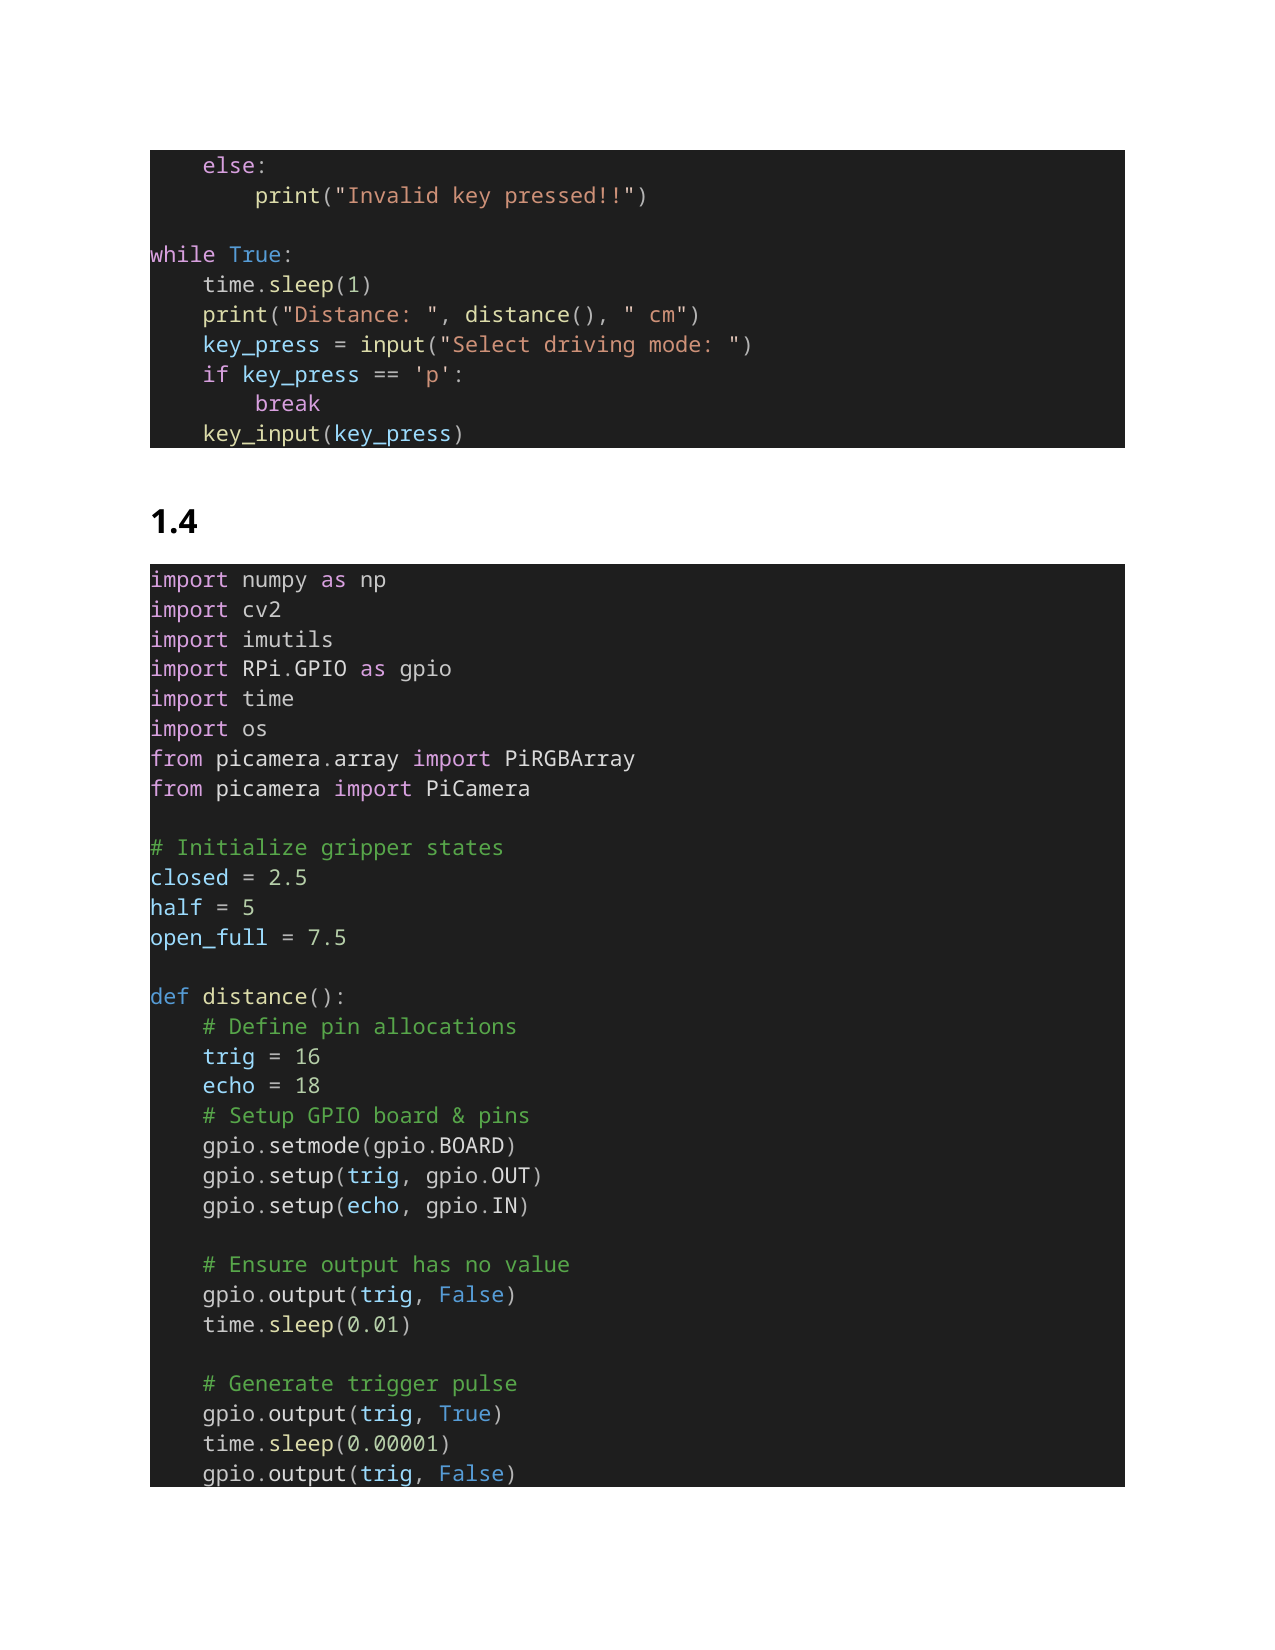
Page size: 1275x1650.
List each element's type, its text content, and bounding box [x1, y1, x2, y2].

text closed = 2.5 [150, 862, 1125, 892]
text print("Distance: ", distance(), " cm") [150, 299, 1125, 329]
text time.sleep(0.01) [150, 1309, 1125, 1338]
text gpio.setmode(gpio.BOARD) [150, 1130, 1125, 1160]
text while True: [150, 239, 1125, 269]
text open_full = 7.5 [150, 921, 1125, 951]
text echo = 18 [150, 1070, 1125, 1100]
text import cv2 [150, 594, 1125, 623]
text from picamera import PiCamera [150, 772, 1125, 802]
text time.sleep(1) [150, 269, 1125, 299]
text # Generate trigger pulse [150, 1368, 1125, 1398]
text gpio.output(trig, True) [150, 1398, 1125, 1428]
text key_press = input("Select driving mode: ") [150, 329, 1125, 358]
text trig = 16 [150, 1041, 1125, 1070]
text half = 5 [150, 892, 1125, 921]
text 1.4 [150, 498, 1125, 544]
text # Initialize gripper states [150, 832, 1125, 862]
text gpio.output(trig, False) [150, 1458, 1125, 1487]
text if key_press == 'p': [150, 358, 1125, 388]
text import imutils [150, 623, 1125, 653]
text print("Invalid key pressed!!") [150, 180, 1125, 209]
text break [150, 388, 1125, 418]
text # Setup GPIO board & pins [150, 1100, 1125, 1130]
text import numpy as np [150, 564, 1125, 594]
text from picamera.array import PiRGBArray [150, 743, 1125, 772]
text gpio.output(trig, False) [150, 1279, 1125, 1309]
text import time [150, 683, 1125, 713]
text # Ensure output has no value [150, 1249, 1125, 1279]
text gpio.setup(echo, gpio.IN) [150, 1189, 1125, 1219]
text def distance(): [150, 981, 1125, 1011]
text import os [150, 713, 1125, 743]
text import RPi.GPIO as gpio [150, 653, 1125, 683]
text # Define pin allocations [150, 1011, 1125, 1041]
text time.sleep(0.00001) [150, 1428, 1125, 1458]
text gpio.setup(trig, gpio.OUT) [150, 1160, 1125, 1189]
text else: [150, 150, 1125, 180]
text key_input(key_press) [150, 418, 1125, 448]
